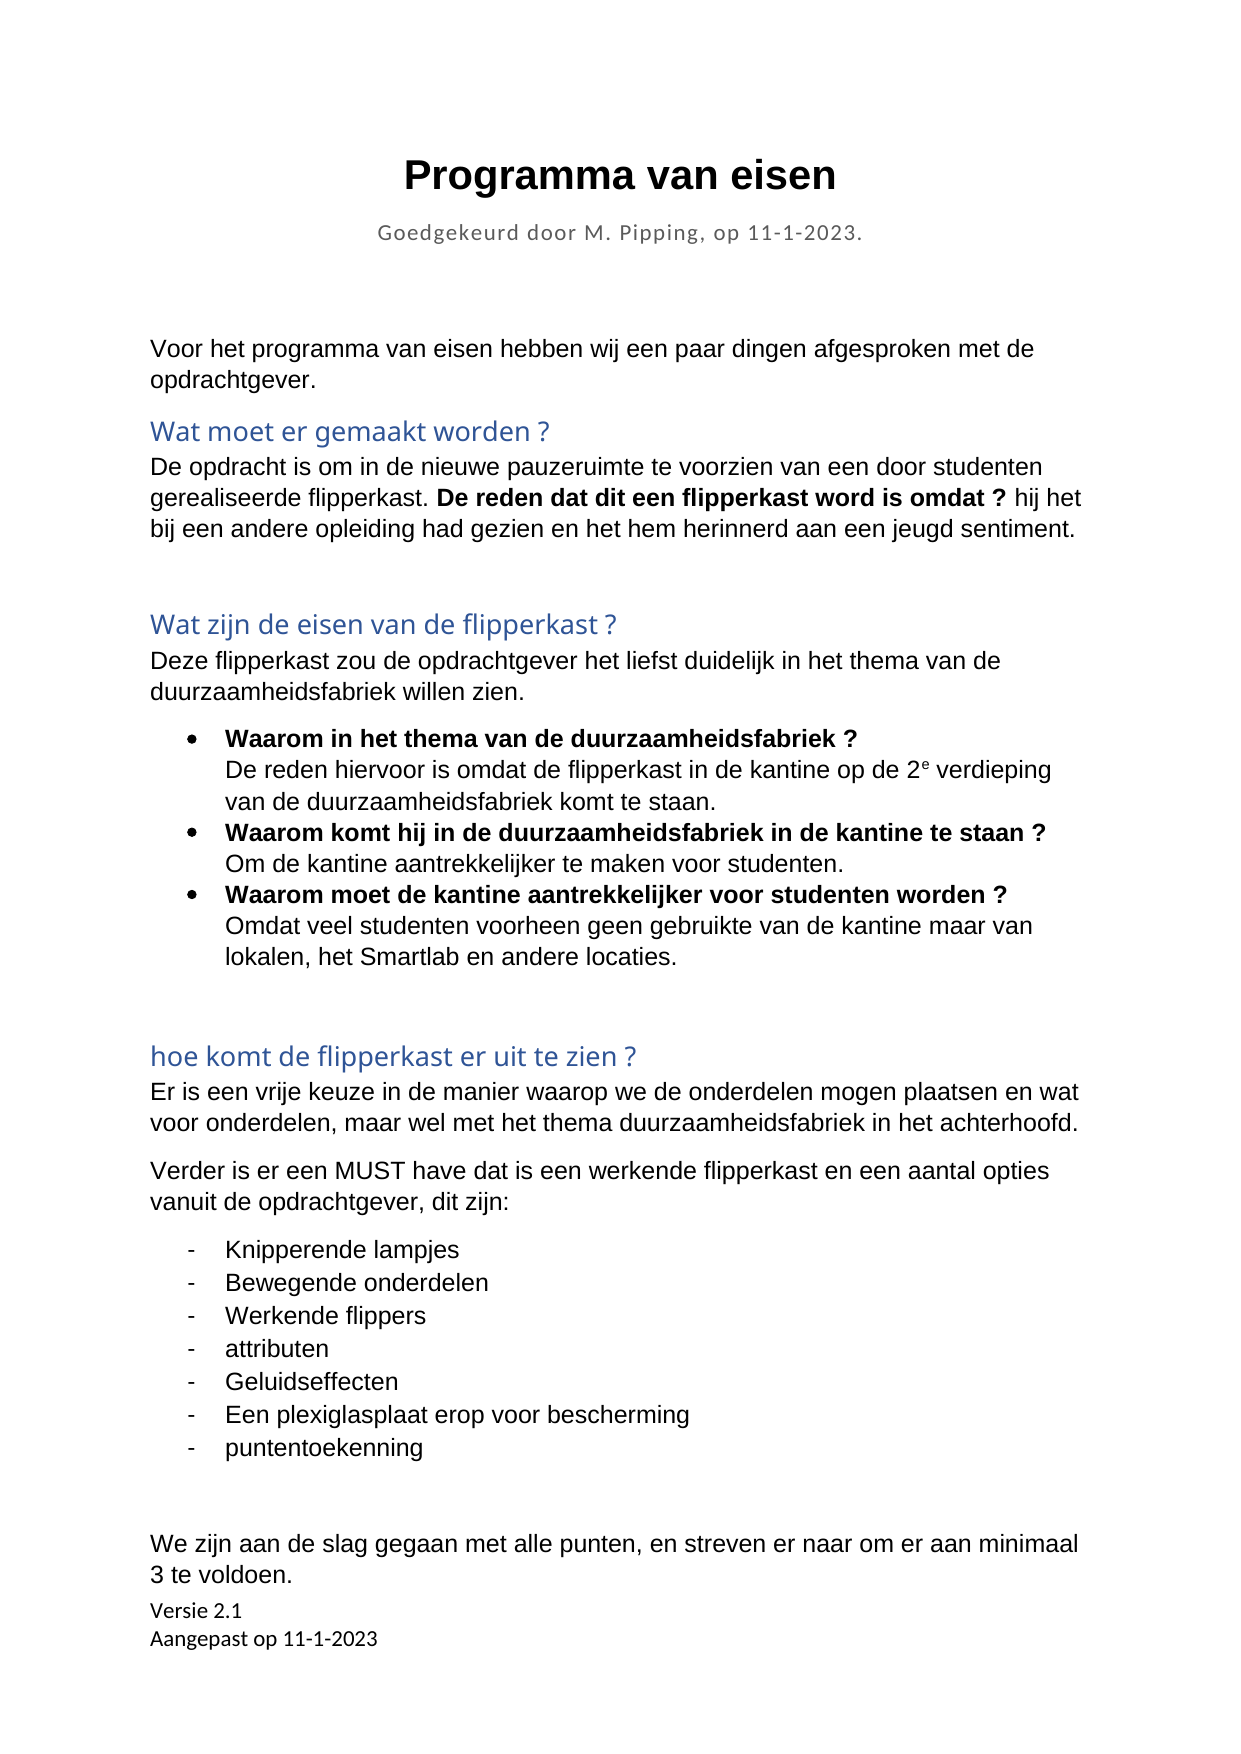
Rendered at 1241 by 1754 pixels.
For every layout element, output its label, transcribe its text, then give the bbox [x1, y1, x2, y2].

text We zijn aan de slag gegaan met alle punten, en streven er naar om er aan minimaal 3 te voldoen. [150, 1529, 1090, 1589]
list Een plexiglasplaat erop voor bescherming [187, 1399, 1090, 1430]
text De opdracht is om in de nieuwe pauzeruimte te voorzien van een door studenten gerealiseerde flipperkast. De reden dat dit een flipperkast word is omdat ? hij het bij een andere opleiding had gezien en het hem herinnerd aan een jeugd sentiment. [150, 452, 1090, 543]
list Knipperende lampjes [187, 1235, 1090, 1265]
list Waarom moet de kantine aantrekkelijker voor studenten worden ? [187, 880, 1090, 909]
subtitle Goedgekeurd door M. Pipping, op 11-1-2023. [150, 218, 1090, 246]
list puntentoekenning [187, 1432, 1090, 1463]
list Geluidseffecten [187, 1366, 1090, 1397]
list Om de kantine aantrekkelijker te maken voor studenten. [225, 849, 1090, 877]
text Deze flipperkast zou de opdrachtgever het liefst duidelijk in het thema van de duurzaamheidsfabriek willen zien. [150, 646, 1090, 705]
list Waarom komt hij in de duurzaamheidsfabriek in de kantine te staan ? [187, 818, 1090, 846]
subtitle Wat moet er gemaakt worden ? [150, 412, 1090, 449]
list De reden hiervoor is omdat de flipperkast in de kantine op de 2e verdieping van de duurzaamheidsfabriek komt te staan. [225, 756, 1090, 815]
text Voor het programma van eisen hebben wij een paar dingen afgesproken met de opdrachtgever. [150, 333, 1090, 393]
text Er is een vrije keuze in de manier waarop we de onderdelen mogen plaatsen en wat voor onderdelen, maar wel met het thema duurzaamheidsfabriek in het achterhoofd. [150, 1077, 1090, 1137]
list Waarom in het thema van de duurzaamheidsfabriek ? [187, 724, 1090, 753]
subtitle Wat zijn de eisen van de flipperkast ? [150, 606, 1090, 643]
subtitle hoe komt de flipperkast er uit te zien ? [150, 1037, 1090, 1074]
list Omdat veel studenten voorheen geen gebruikte van de kantine maar van lokalen, het Smartlab en andere locaties. [225, 911, 1090, 971]
list attributen [187, 1333, 1090, 1364]
text Verder is er een MUST have dat is een werkende flipperkast en een aantal opties vanuit de opdrachtgever, dit zijn: [150, 1156, 1090, 1216]
text Programma van eisen [150, 150, 1090, 198]
list Werkende flippers [187, 1301, 1090, 1331]
list Bewegende onderdelen [187, 1268, 1090, 1298]
